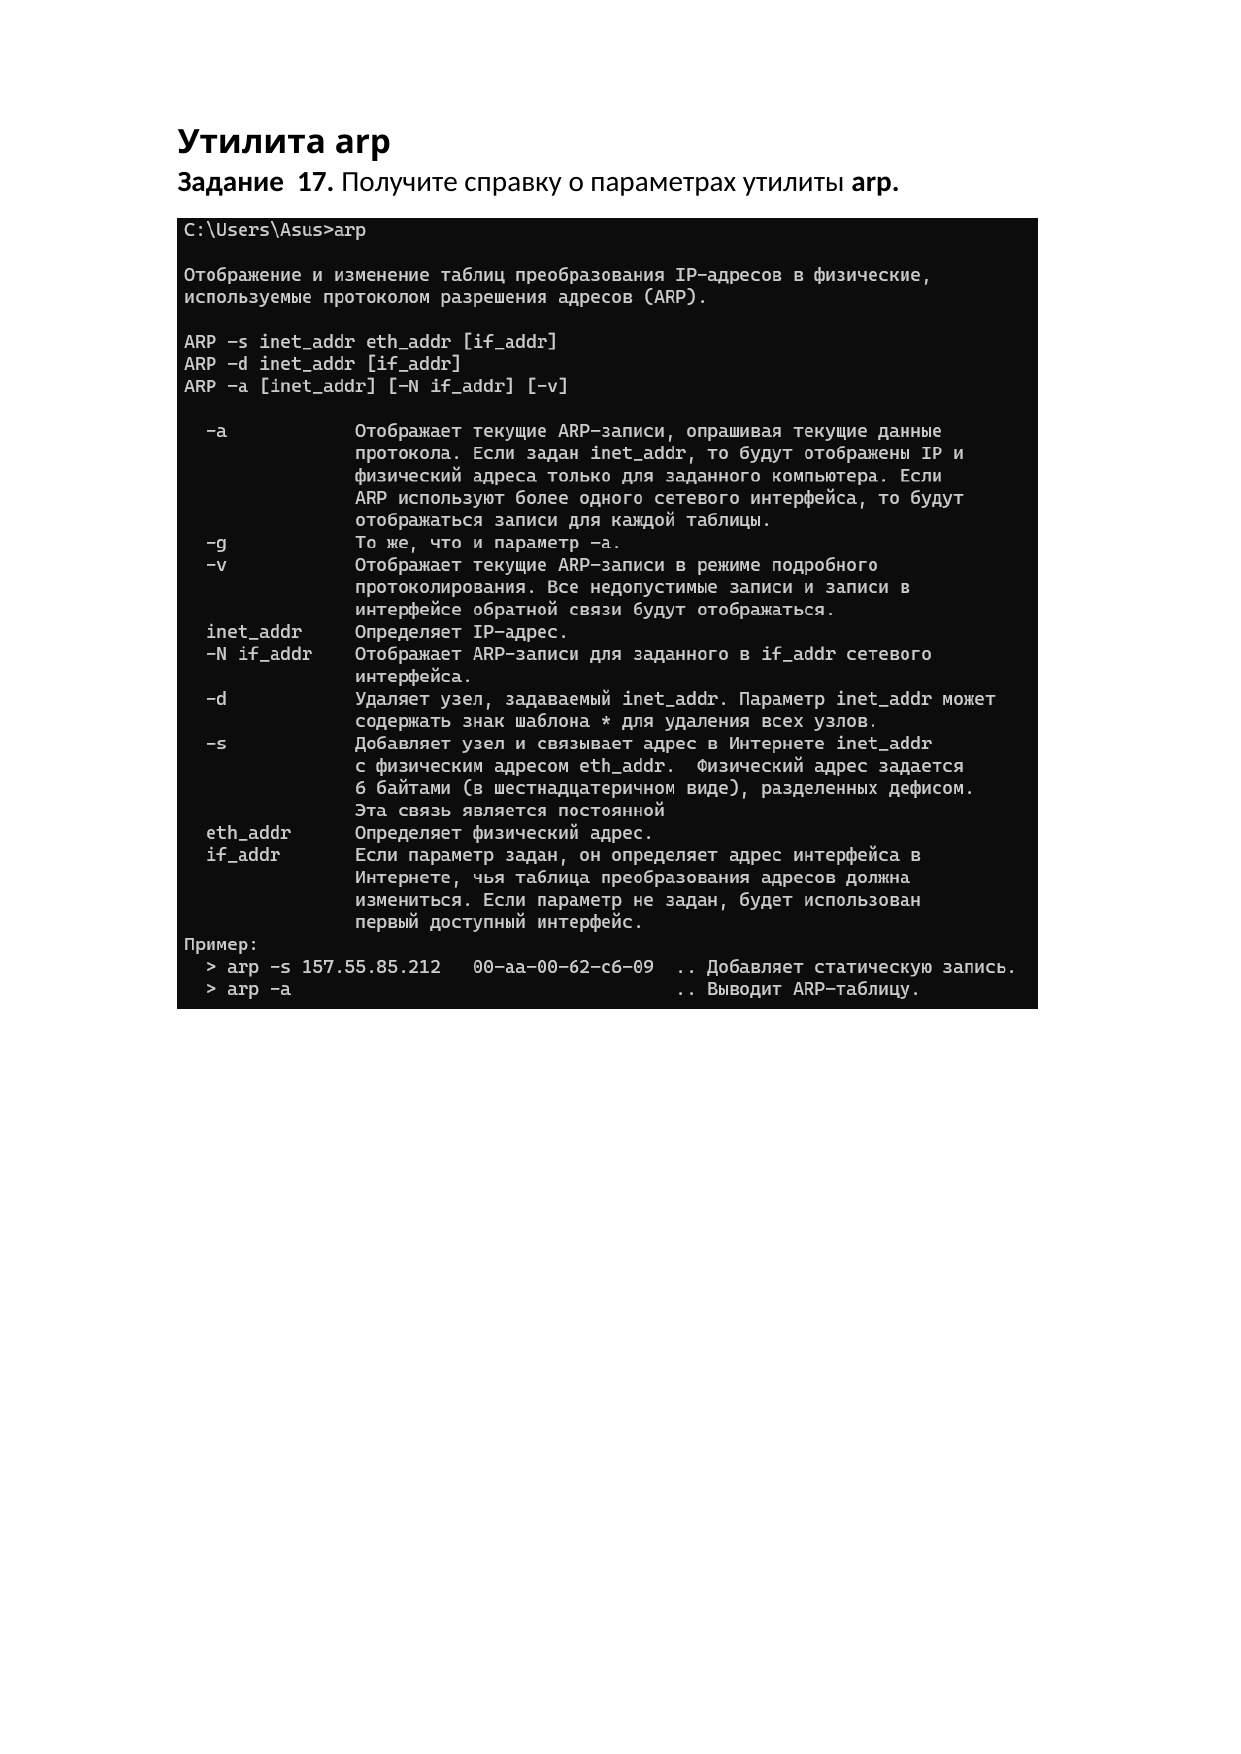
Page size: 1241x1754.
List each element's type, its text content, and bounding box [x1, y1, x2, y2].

picture [177, 218, 1038, 1009]
subtitle Утилита arp [177, 118, 1152, 163]
text Задание 17. Получите справку о параметрах утилиты arp. [177, 163, 1152, 199]
